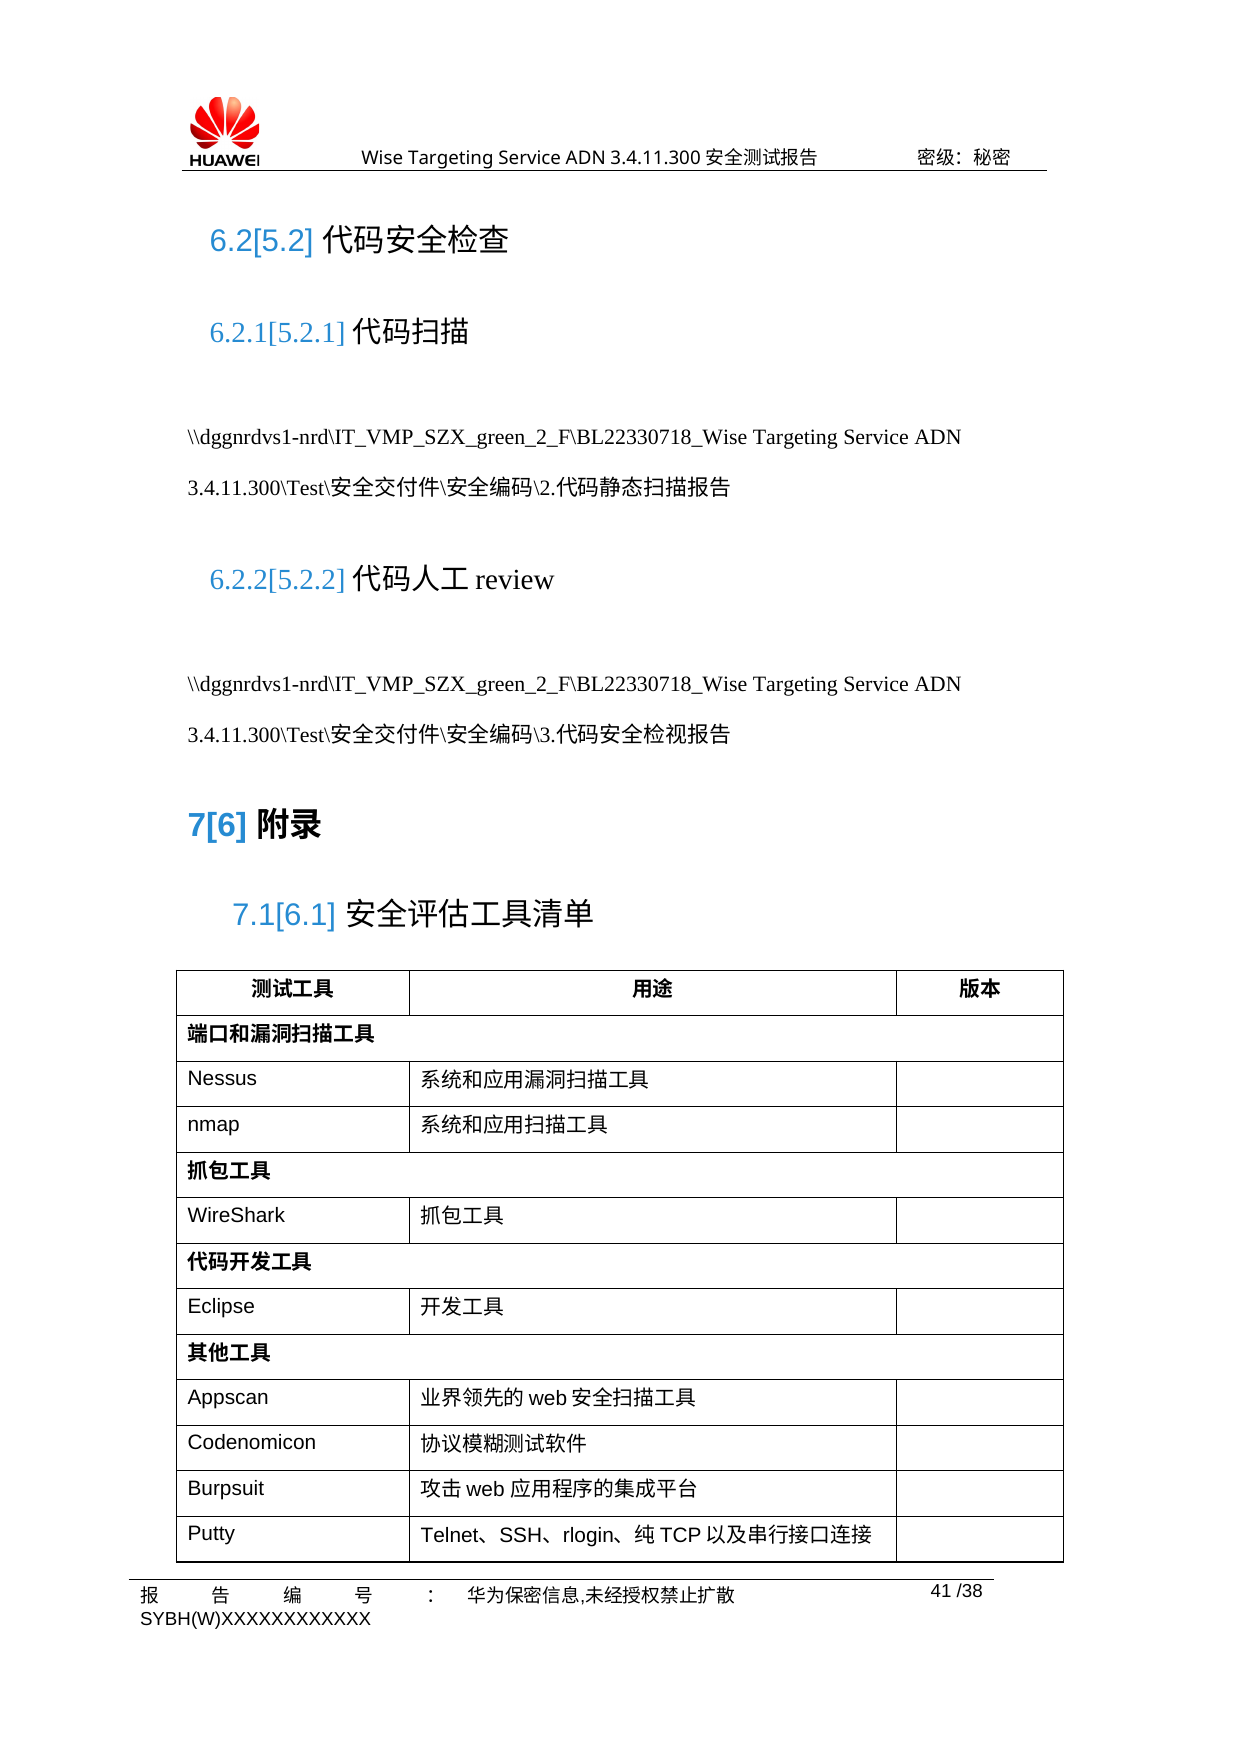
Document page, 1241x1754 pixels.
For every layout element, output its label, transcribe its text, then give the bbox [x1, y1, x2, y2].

table_cell Eclipse [177, 1289, 409, 1334]
text \\dggnrdvs1-nrd\IT_VMP_SZX_green_2_F\BL22330718_Wise Targeting Service ADN 3.4.11.300\Test\安全交付件\安全编码\3.代码安全检视报告 [187, 667, 1053, 749]
picture [190, 97, 260, 166]
table_cell Telnet、SSH、rlogin、纯TCP以及串行接口连接软件 [410, 1517, 896, 1561]
table_header 版本 [897, 971, 1063, 1015]
table_cell 系统和应用漏洞扫描工具 [410, 1062, 896, 1106]
subtitle 代码安全检查 [209, 205, 1031, 270]
table_cell [897, 1198, 1063, 1243]
table_cell 系统和应用扫描工具 [410, 1107, 896, 1152]
subtitle 安全评估工具清单 [232, 879, 1031, 944]
table_cell 抓包工具 [177, 1153, 1063, 1197]
table_cell [897, 1426, 1063, 1470]
table_cell [897, 1289, 1063, 1334]
table_cell [897, 1380, 1063, 1425]
subtitle 附录 [187, 789, 1053, 854]
subtitle 代码人工review [209, 544, 1031, 609]
table_cell 端口和漏洞扫描工具 [177, 1016, 1063, 1061]
table_cell 抓包工具 [410, 1198, 896, 1243]
table_cell 其他工具 [177, 1335, 1063, 1379]
table_cell WireShark [177, 1198, 409, 1243]
table_cell Nessus [177, 1062, 409, 1106]
table_cell 代码开发工具 [177, 1244, 1063, 1288]
table_cell Burpsuit [177, 1471, 409, 1516]
table_cell [897, 1062, 1063, 1106]
table_cell nmap [177, 1107, 409, 1152]
text \\dggnrdvs1-nrd\IT_VMP_SZX_green_2_F\BL22330718_Wise Targeting Service ADN 3.4.11.300\Test\安全交付件\安全编码\2.代码静态扫描报告 [187, 420, 1053, 502]
table_cell 协议模糊测试软件 [410, 1426, 896, 1470]
table_cell [897, 1471, 1063, 1516]
table_header 测试工具 [177, 971, 409, 1015]
table_cell Codenomicon [177, 1426, 409, 1470]
table_cell [897, 1107, 1063, 1152]
table_header 用途 [410, 971, 896, 1015]
table_cell [897, 1517, 1063, 1561]
table_cell 开发工具 [410, 1289, 896, 1334]
subtitle 代码扫描 [209, 297, 1031, 362]
table_cell 业界领先的web安全扫描工具 [410, 1380, 896, 1425]
table_cell Appscan [177, 1380, 409, 1425]
table_cell Putty [177, 1517, 409, 1561]
table_cell 攻击web 应用程序的集成平台 [410, 1471, 896, 1516]
